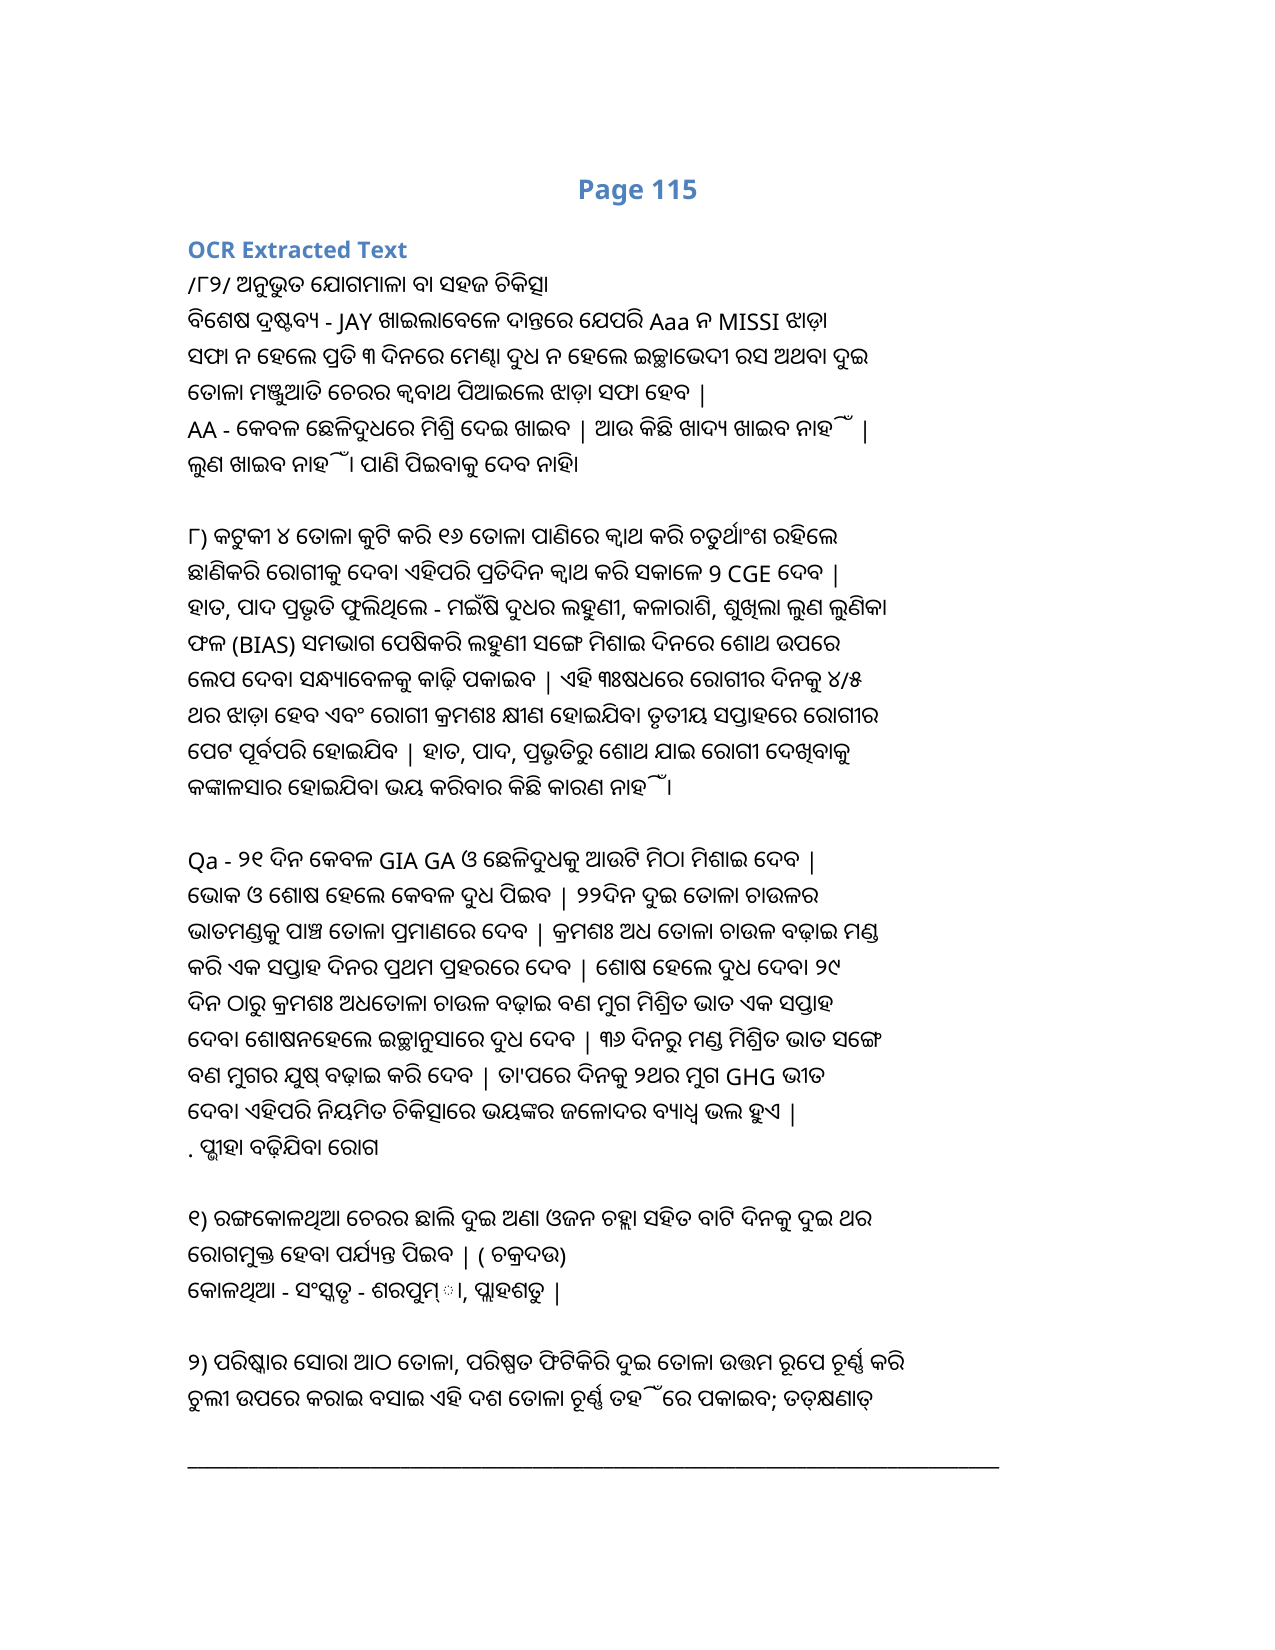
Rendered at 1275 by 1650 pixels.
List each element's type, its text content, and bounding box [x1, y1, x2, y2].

text ________________________________________________________________________________ [187, 1441, 1087, 1472]
subtitle Page 115 [187, 171, 1087, 208]
subtitle OCR Extracted Text [187, 234, 1087, 265]
text /୮୨/ ଅନୁଭୁତ ଯୋଗମାଳା ବା ସହଜ ଚିକିତ୍ସା ବିଶେଷ ଦ୍ରଷ୍ଟବ୍ୟ - JAY ଖାଇଲାବେଳେ ଦାନ୍ତରେ ଯେପରି Aaa ନ MISSI ଝାଡ଼ା ସଫା ନ ହେଲେ ପ୍ରତି ୩ ଦିନରେ ମେଣ୍ଢା ଦୁଧ ନ ହେଲେ ଇଚ୍ଛାଭେଦୀ ରସ ଅଥବା ଦୁଇ ତୋଳା ମଞ୍ଜୁଆତି ଚେରର କ୍ଵବାଥ ପିଆଇଲେ ଝାଡ଼ା ସଫା ହେବ | AA - କେବଳ ଛେଳିଦୁଧରେ ମିଶ୍ରି ଦେଇ ଖାଇବ | ଆଉ କିଛି ଖାଦ୍ୟ ଖାଇବ ନାହିଁ | ଲୁଣ ଖାଇବ ନାହିଁ। ପାଣି ପିଇବାକୁ ଦେବ ନାହି। ୮) କଟୁକୀ ୪ ତୋଳା କୁଟି କରି ୧୬ ତୋଳା ପାଣିରେ କ୍ଵାଥ କରି ଚତୁର୍ଥାଂଶ ରହିଲେ ଛାଣିକରି ରୋଗୀକୁ ଦେବ। ଏହିପରି ପ୍ରତିଦିନ କ୍ଵାଥ କରି ସକାଳେ 9 CGE ଦେବ | ହାତ, ପାଦ ପ୍ରଭୃତି ଫୁଲିଥିଲେ - ମଇଁଷି ଦୁଧର ଲହୁଣୀ, କଳାରାଶି, ଶୁଖିଲା ଲୁଣ ଲୁଣିକା ଫଳ (BIAS) ସମଭାଗ ପେଷିକରି ଲହୁଣୀ ସଙ୍ଗେ ମିଶାଇ ଦିନରେ ଶୋଥ ଉପରେ ଲେପ ଦେବ। ସନ୍ଧ୍ୟାବେଳକୁ କାଢ଼ି ପକାଇବ | ଏହି ୩ଃଷଧରେ ରୋଗୀର ଦିନକୁ ୪/୫ ଥର ଝାଡ଼ା ହେବ ଏବଂ ରୋଗୀ କ୍ରମଶଃ କ୍ଷୀଣ ହୋଇଯିବ। ତୃତୀୟ ସପ୍ତାହରେ ରୋଗୀର ପେଟ ପୂର୍ବପରି ହୋଇଯିବ | ହାତ, ପାଦ, ପ୍ରଭୃତିରୁ ଶୋଥ ଯାଇ ରୋଗୀ ଦେଖିବାକୁ କଙ୍କାଳସାର ହୋଇଯିବ। ଭୟ କରିବାର କିଛି କାରଣ ନାହିଁ। Qa - ୨୧ ଦିନ କେବଳ GIA GA ଓ ଛେଳିଦୁଧକୁ ଆଉଟି ମିଠା ମିଶାଇ ଦେବ | ଭୋକ ଓ ଶୋଷ ହେଲେ କେବଳ ଦୁଧ ପିଇବ | ୨୨ଦିନ ଦୁଇ ତୋଳା ଚାଉଳର ଭାତମଣ୍ଡକୁ ପାଞ୍ଚ ତୋଳା ପ୍ରମାଣରେ ଦେବ | କ୍ରମଶଃ ଅଧ ତୋଳା ଚାଉଳ ବଢ଼ାଇ ମଣ୍ଡ କରି ଏକ ସପ୍ତାହ ଦିନର ପ୍ରଥମ ପ୍ରହରରେ ଦେବ | ଶୋଷ ହେଲେ ଦୁଧ ଦେବ। ୨୯ ଦିନ ଠାରୁ କ୍ରମଶଃ ଅଧତୋଳା ଚାଉଳ ବଢ଼ାଇ ବଣ ମୁଗ ମିଶ୍ରିତ ଭାତ ଏକ ସପ୍ତାହ ଦେବ। ଶୋଷନହେଲେ ଇଚ୍ଛାନୁସାରେ ଦୁଧ ଦେବ | ୩୬ ଦିନରୁ ମଣ୍ଡ ମିଶ୍ରିତ ଭାତ ସଙ୍ଗେ ବଣ ମୁଗର ଯୁଷ୍‌ ବଢ଼ାଇ କରି ଦେବ | ତା'ପରେ ଦିନକୁ ୨ଥର ମୁଗ GHG ଭୀତ ଦେବ। ଏହିପରି ନିୟମିତ ଚିକିତ୍ସାରେ ଭୟଙ୍କର ଜଳୋଦର ବ୍ୟାଧ୍ଵ ଭଲ ହୁଏ | . ପ୍ଭୀହା ବଢ଼ିଯିବା ରୋଗ ୧) ରଙ୍ଗକୋଳଥିଆ ଚେରର ଛାଲି ଦୁଇ ଅଣା ଓଜନ ଚହ୍ଲା ସହିତ ବାଟି ଦିନକୁ ଦୁଇ ଥର ରୋଗମୁକ୍ତ ହେବା ପର୍ଯ୍ୟନ୍ତ ପିଇବ | ( ଚକ୍ରଦଉ) କୋଳଥିଆ - ସଂସ୍କୃତ - ଶରପୁମ୍ା, ପ୍ଲାହଶତୁ | ୨) ପରିଷ୍କାର ସୋରା ଆଠ ତୋଳା, ପରିଷ୍ପତ ଫିଟିକିରି ଦୁଇ ତୋଳା ଉତ୍ତମ ରୂପେ ଚୂର୍ଣ୍ଣ କରି ଚୁଲୀ ଉପରେ କରାଇ ବସାଇ ଏହି ଦଶ ତୋଳା ଚୂର୍ଣ୍ଣ ତହିଁରେ ପକାଇବ; ତତ୍‌କ୍ଷଣାତ୍‌ [187, 270, 1087, 1415]
